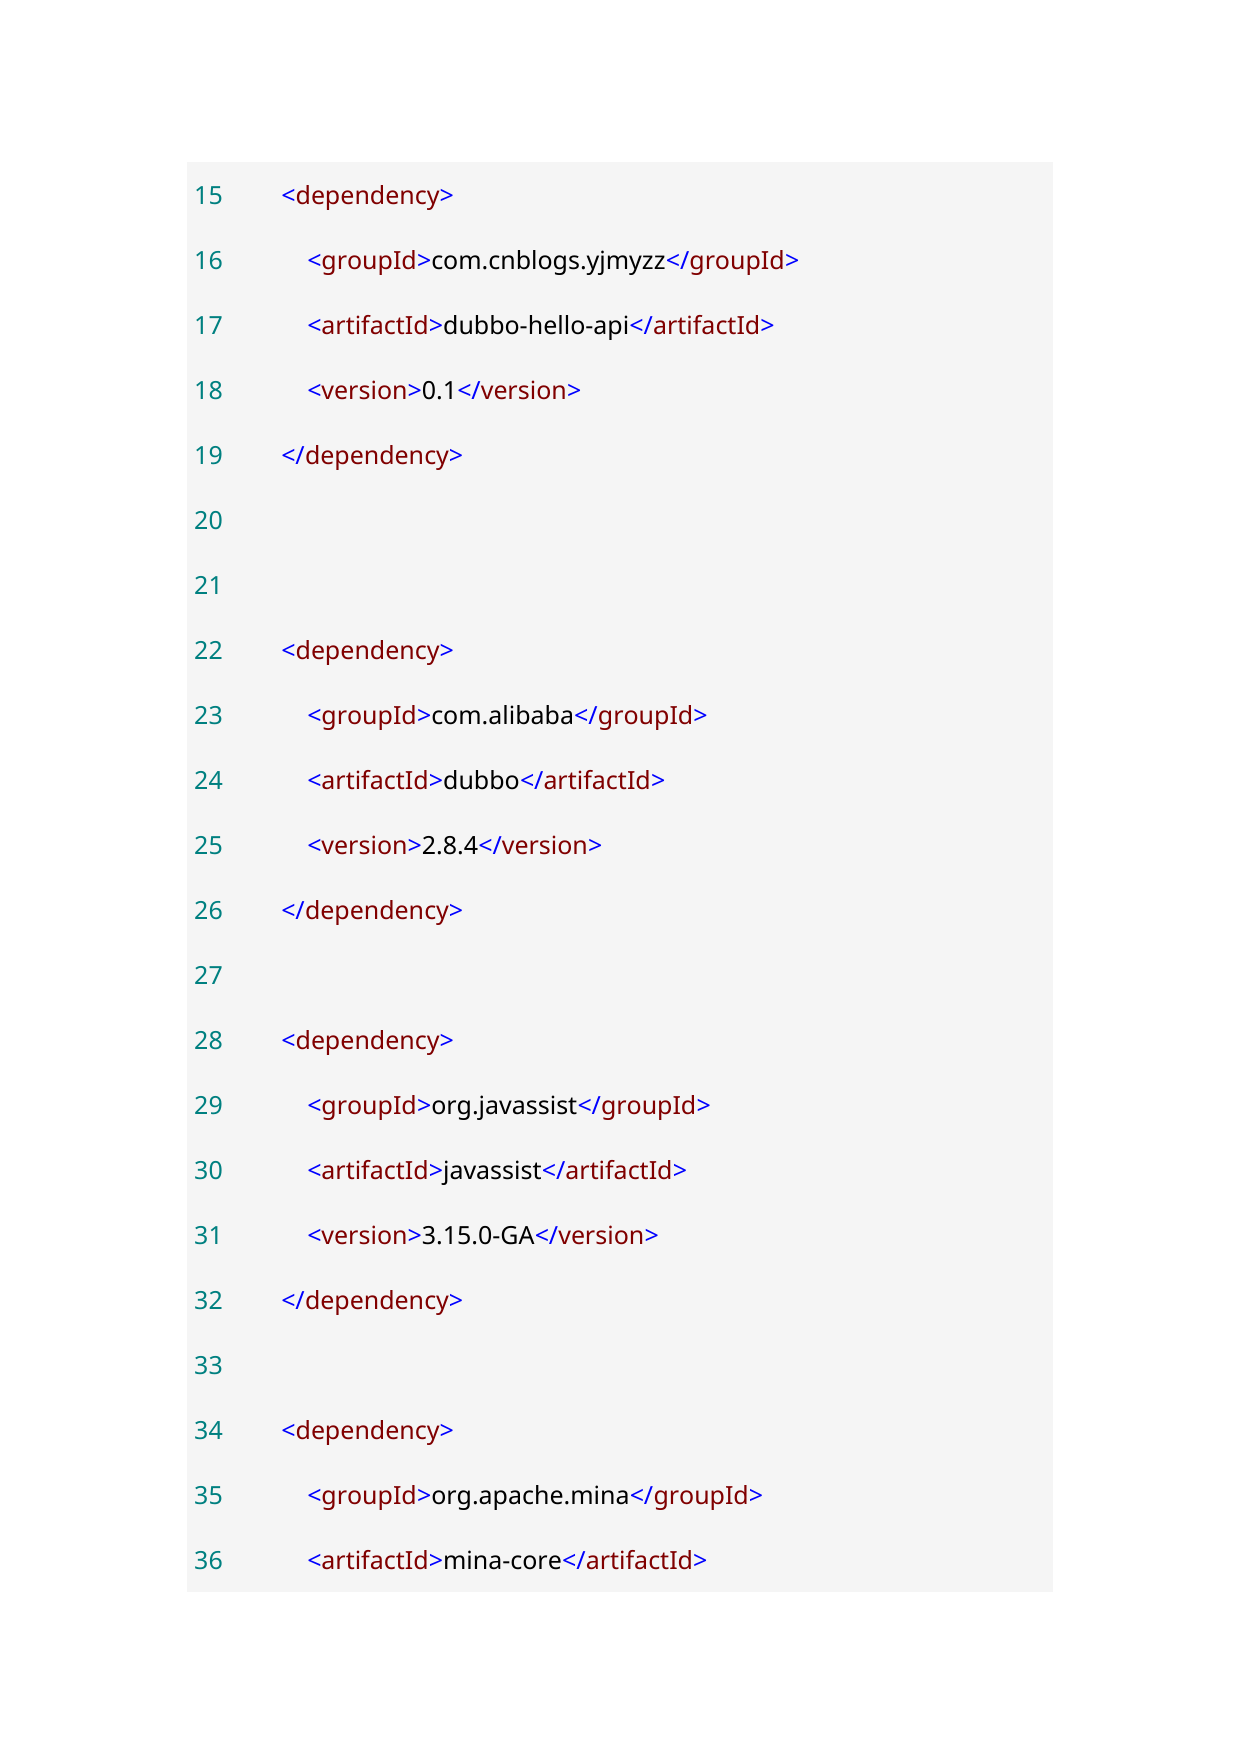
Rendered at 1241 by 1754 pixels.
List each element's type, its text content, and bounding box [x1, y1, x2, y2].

text 21 [187, 552, 1053, 617]
text 27 [187, 942, 1053, 1007]
text 35 <groupId>org.apache.mina</groupId> [187, 1462, 1053, 1527]
text 25 <version>2.8.4</version> [187, 812, 1053, 877]
text 19 </dependency> [187, 422, 1053, 487]
text 17 <artifactId>dubbo-hello-api</artifactId> [187, 292, 1053, 357]
text 36 <artifactId>mina-core</artifactId> [187, 1527, 1053, 1592]
text 22 <dependency> [187, 617, 1053, 682]
text 32 </dependency> [187, 1267, 1053, 1332]
text 23 <groupId>com.alibaba</groupId> [187, 682, 1053, 747]
text 33 [187, 1332, 1053, 1397]
text 16 <groupId>com.cnblogs.yjmyzz</groupId> [187, 227, 1053, 292]
text 20 [187, 487, 1053, 552]
text 28 <dependency> [187, 1007, 1053, 1072]
text 34 <dependency> [187, 1397, 1053, 1462]
text 26 </dependency> [187, 877, 1053, 942]
text 24 <artifactId>dubbo</artifactId> [187, 747, 1053, 812]
text 15 <dependency> [187, 162, 1053, 227]
text 31 <version>3.15.0-GA</version> [187, 1202, 1053, 1267]
text 30 <artifactId>javassist</artifactId> [187, 1137, 1053, 1202]
text 18 <version>0.1</version> [187, 357, 1053, 422]
text 29 <groupId>org.javassist</groupId> [187, 1072, 1053, 1137]
